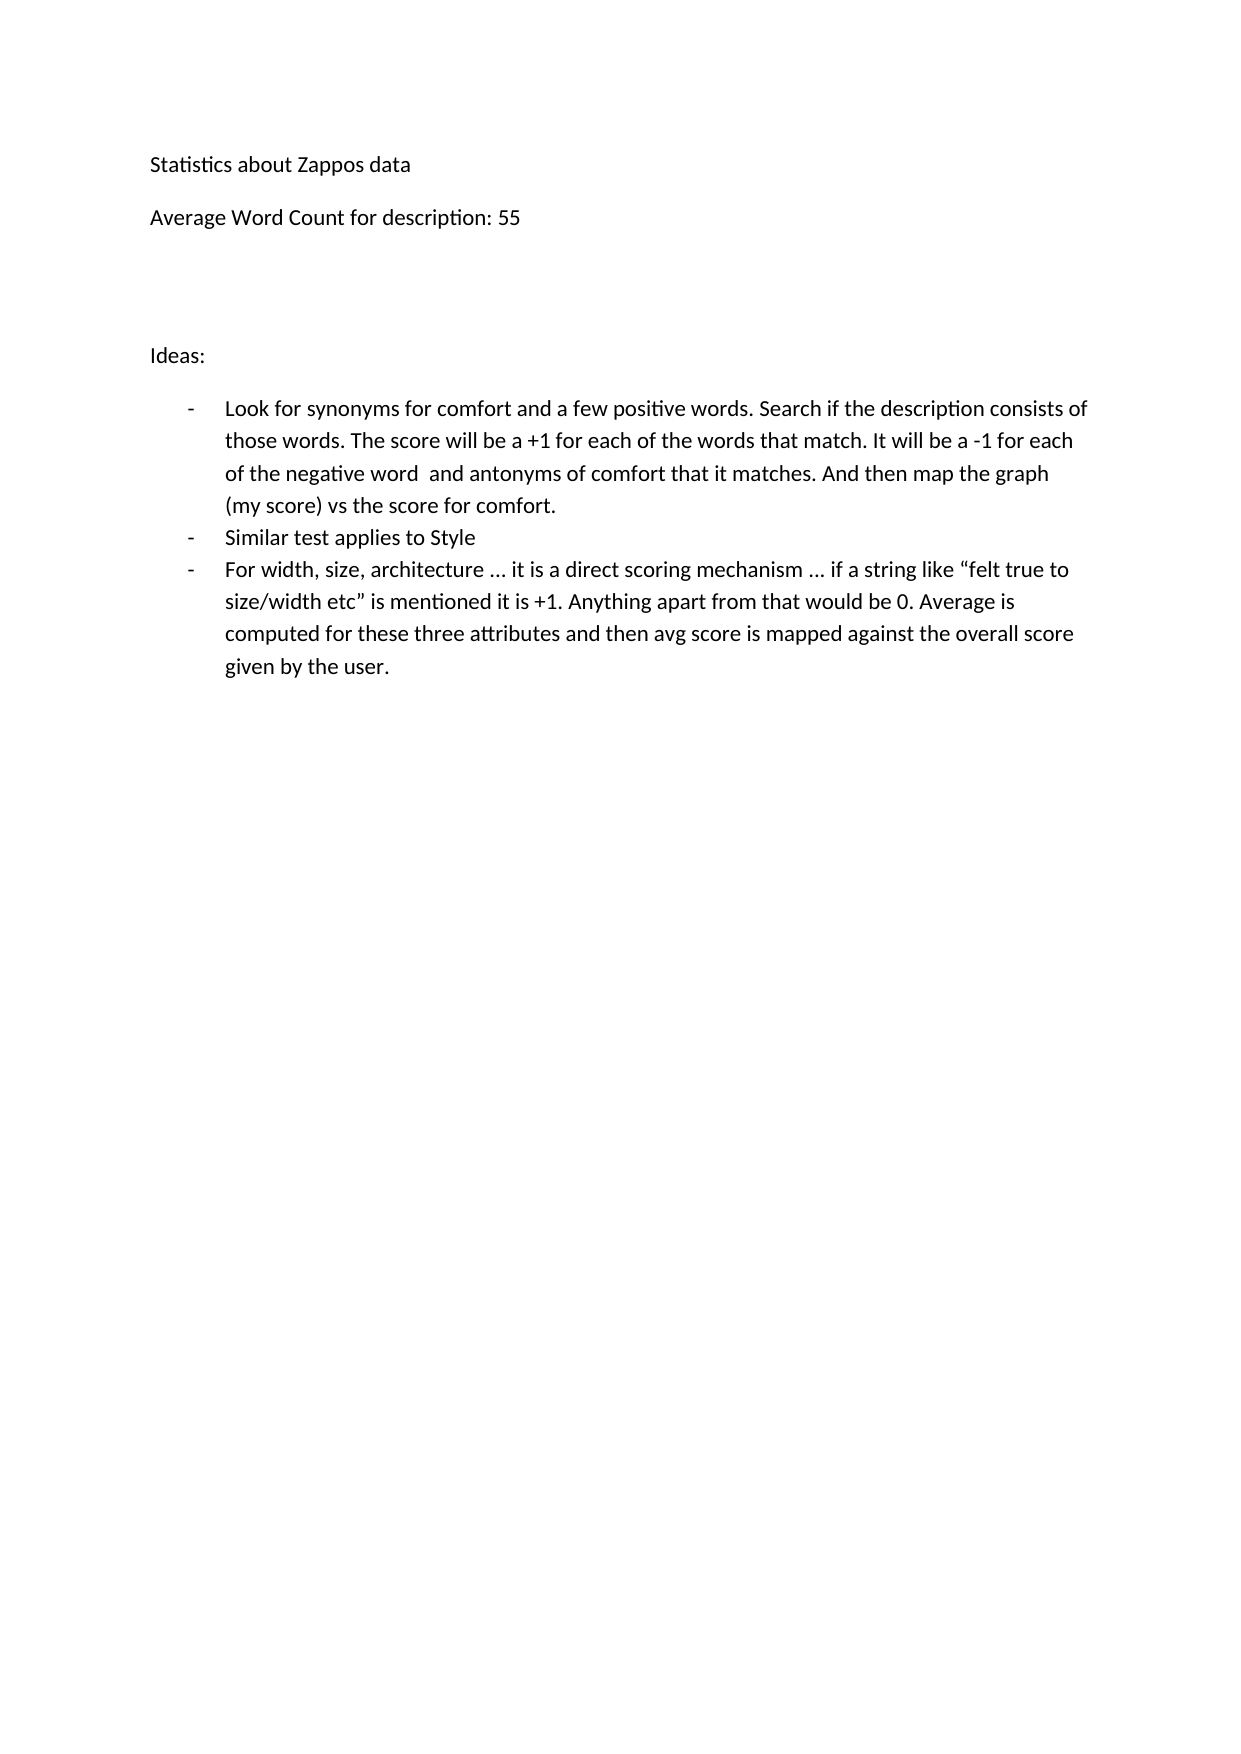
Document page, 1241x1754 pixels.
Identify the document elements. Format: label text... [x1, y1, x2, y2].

list For width, size, architecture ... it is a direct scoring mechanism ... if a string like “felt true to size/width etc” is mentioned it is +1. Anything apart from that would be 0. Average is computed for these three attributes and then avg score is mapped against the overall score given by the user. [187, 555, 1090, 680]
text Statistics about Zappos data [150, 150, 1090, 178]
text Ideas: [150, 341, 1090, 369]
text Average Word Count for description: 55 [150, 203, 1090, 263]
list Similar test applies to Style [187, 523, 1090, 551]
list Look for synonyms for comfort and a few positive words. Search if the description consists of those words. The score will be a +1 for each of the words that match. It will be a -1 for each of the negative word and antonyms of comfort that it matches. And then map the graph (my score) vs the score for comfort. [187, 394, 1090, 519]
